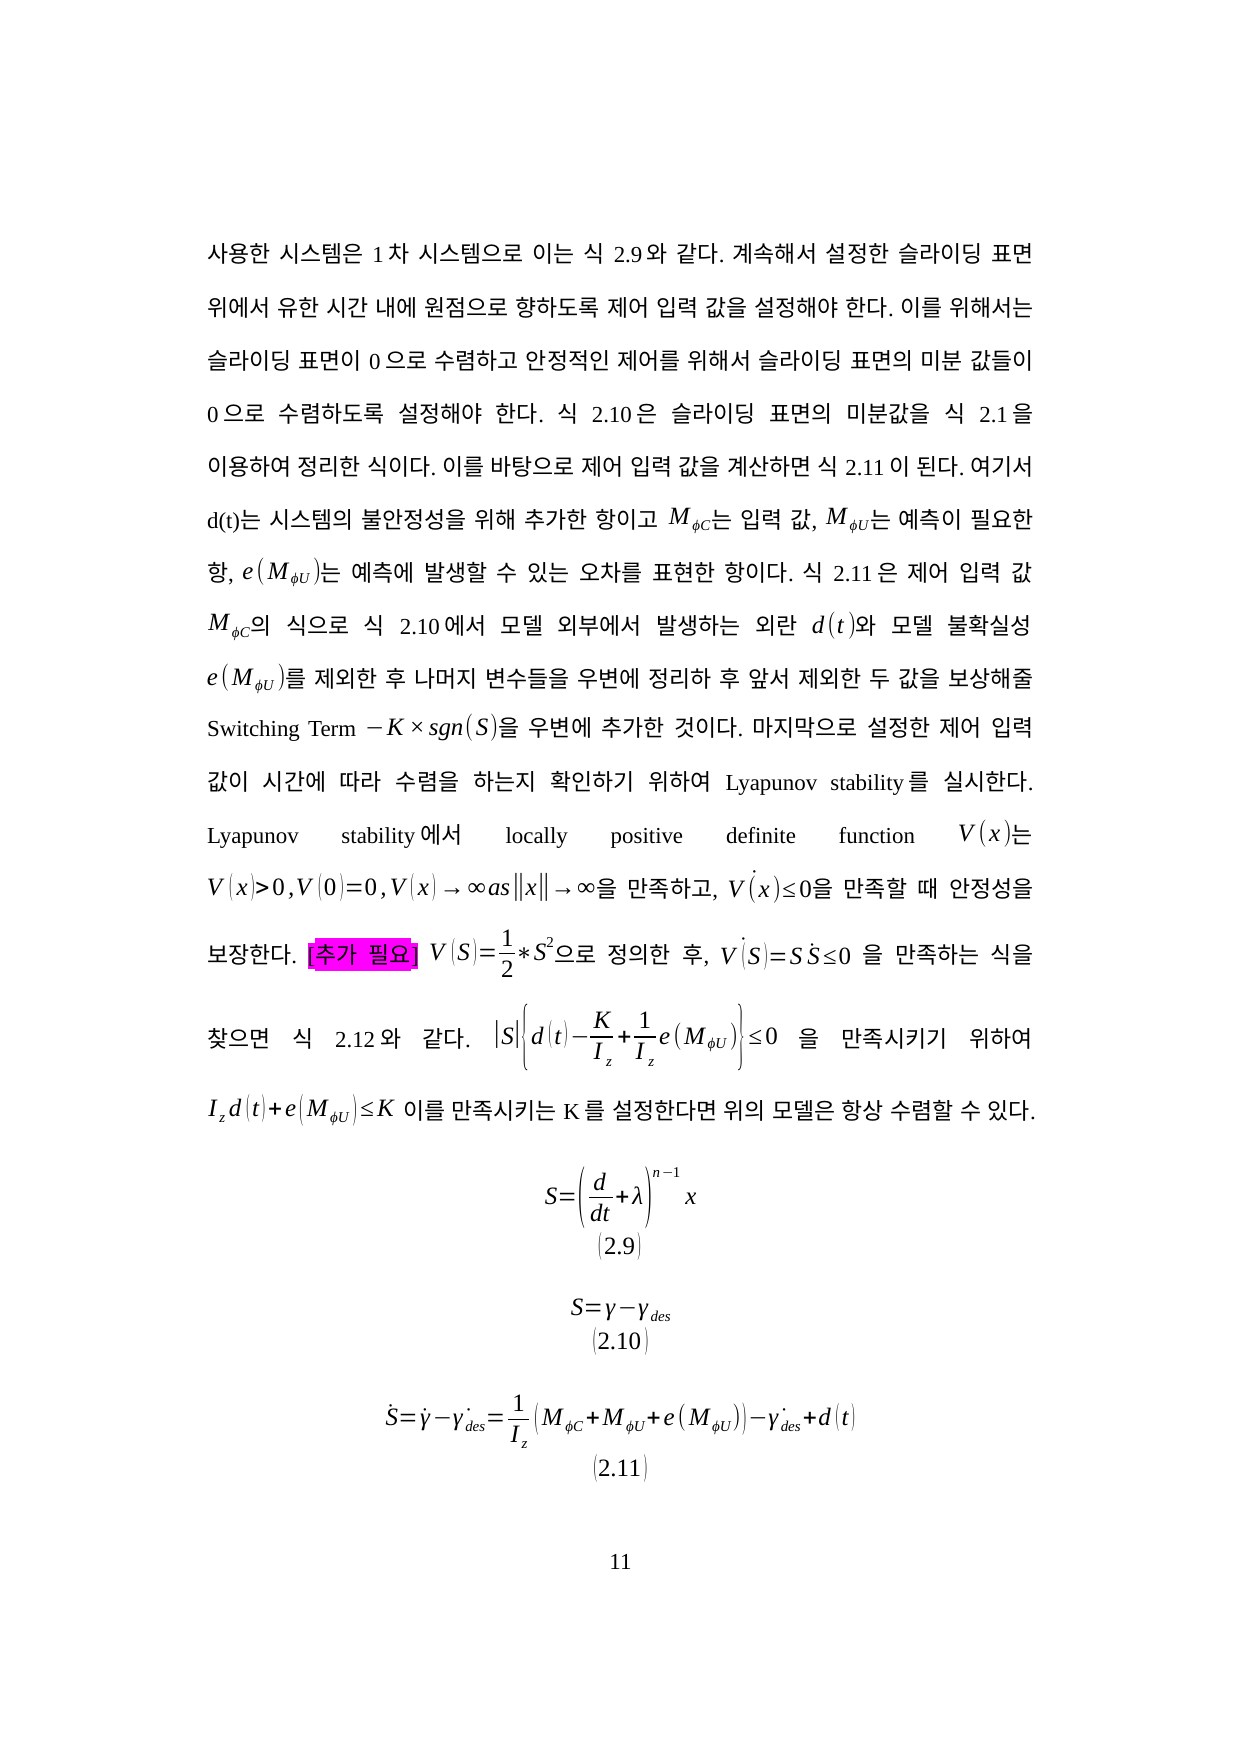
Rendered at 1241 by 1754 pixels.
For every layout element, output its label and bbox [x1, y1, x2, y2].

text [207, 236, 1033, 1127]
